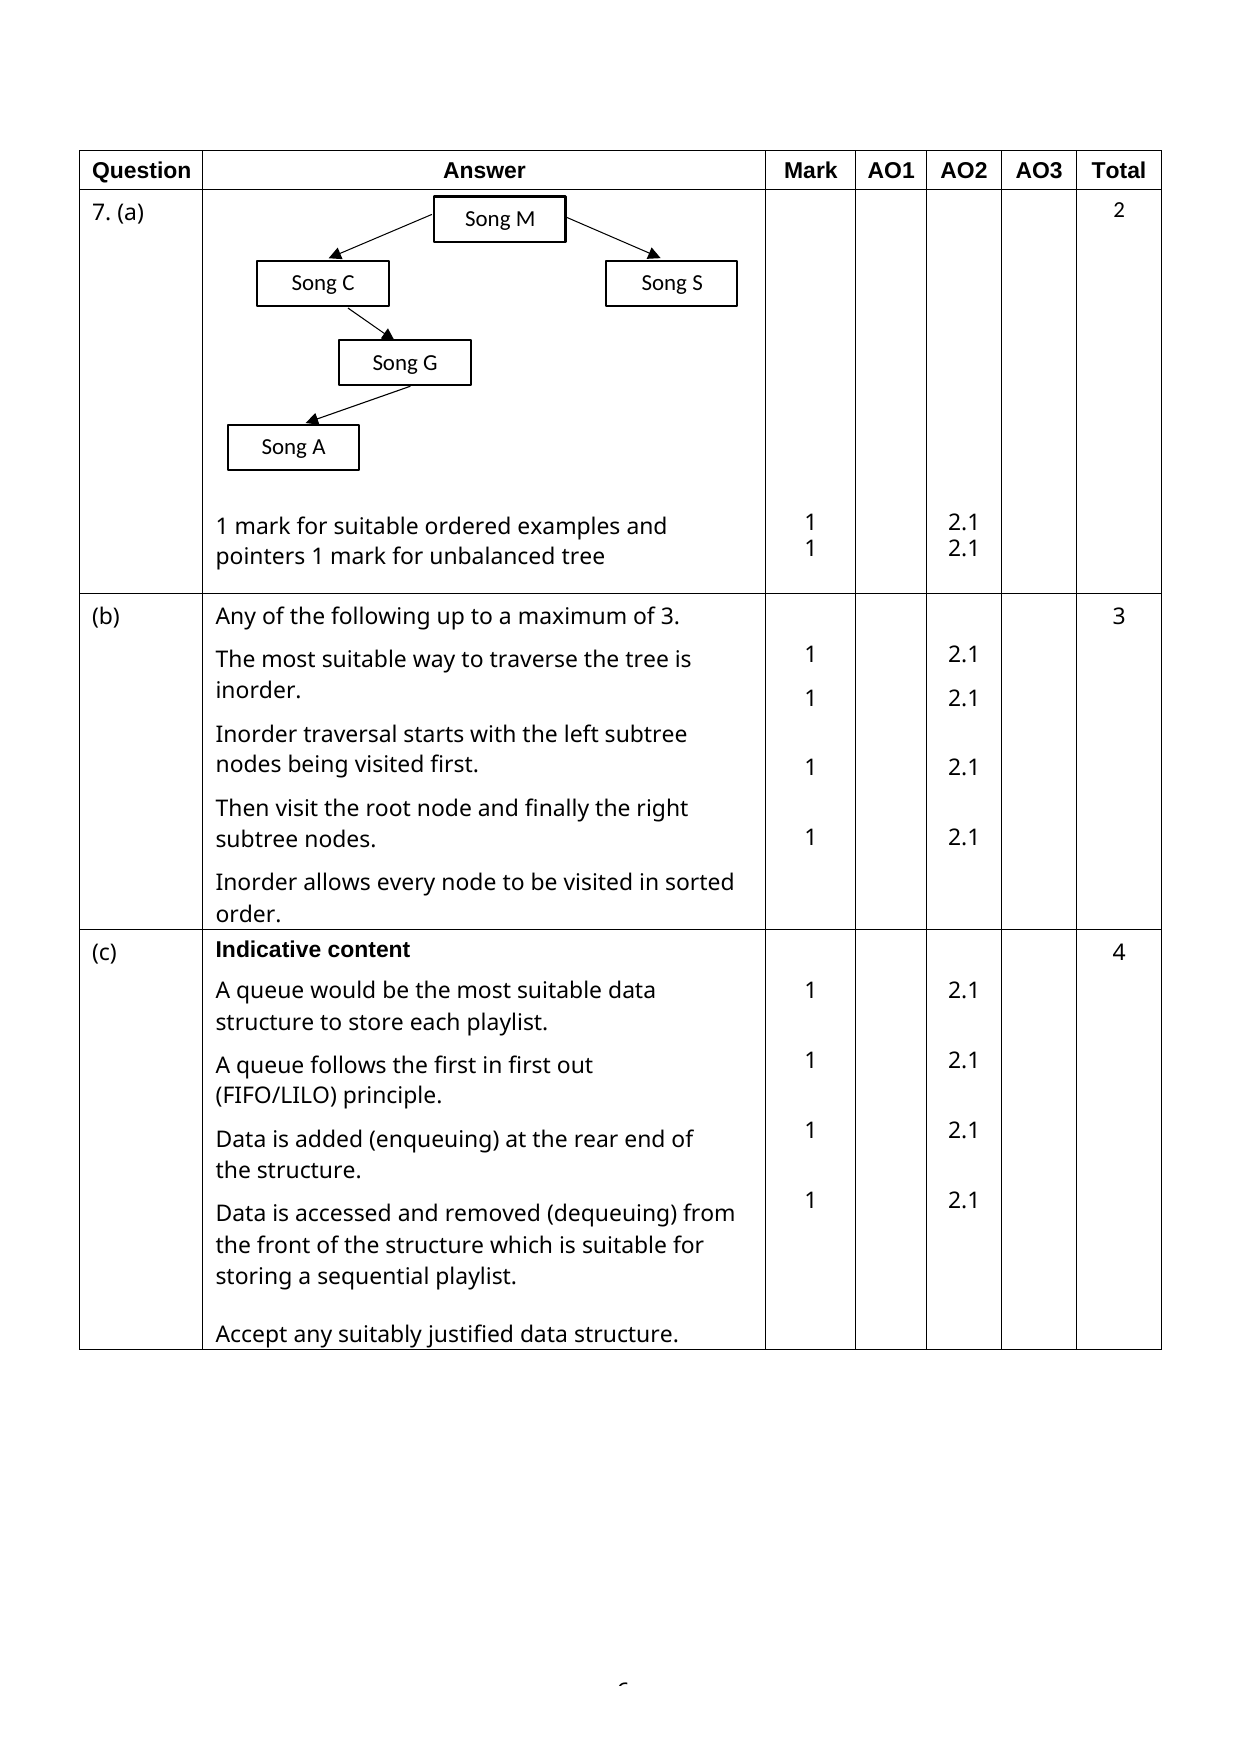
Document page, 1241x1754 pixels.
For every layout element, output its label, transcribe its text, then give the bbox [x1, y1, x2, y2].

table_cell 2.1 2.1 2.1 2.1 [927, 594, 1001, 929]
table_cell [1002, 190, 1076, 593]
table_header Total [1077, 151, 1161, 188]
table_cell 3 [1077, 594, 1161, 929]
table_cell 2.1 2.1 2.1 2.1 [927, 930, 1001, 1349]
table_header AO2 [927, 151, 1001, 188]
table_cell [1002, 594, 1076, 929]
table_header Mark [766, 151, 855, 188]
table_cell [856, 594, 926, 929]
table_cell 2 [1077, 190, 1161, 593]
table_cell 2.1 2.1 [927, 190, 1001, 593]
table_cell [856, 190, 926, 593]
table_header AO1 [856, 151, 926, 188]
table_cell 7. (a) [80, 190, 202, 593]
table_cell 4 [1077, 930, 1161, 1349]
table_cell [1002, 930, 1076, 1349]
table_header AO3 [1002, 151, 1076, 188]
table_cell [856, 930, 926, 1349]
table_cell Song M Song C Song S Song G Song A 1 mark for suitable ordered examples and pointers 1 mark for unbalanced tree [203, 190, 765, 593]
table_cell (c) [80, 930, 202, 1349]
table_cell 1 1 1 1 [766, 594, 855, 929]
table_cell Any of the following up to a maximum of 3. The most suitable way to traverse the tree is inorder. Inorder traversal starts with the left subtree nodes being visited first. Then visit the root node and finally the right subtree nodes. Inorder allows every node to be visited in sorted order. [203, 594, 765, 929]
table_header Question [80, 151, 202, 188]
table_header Answer [203, 151, 765, 188]
table_cell Indicative content A queue would be the most suitable data structure to store each playlist. A queue follows the first in first out (FIFO/LILO) principle. Data is added (enqueuing) at the rear end of the structure. Data is accessed and removed (dequeuing) from the front of the structure which is suitable for storing a sequential playlist. Accept any suitably justified data structure. [203, 930, 765, 1349]
table_cell (b) [80, 594, 202, 929]
table_cell 1 1 1 1 [766, 930, 855, 1349]
table_cell 1 1 [766, 190, 855, 593]
